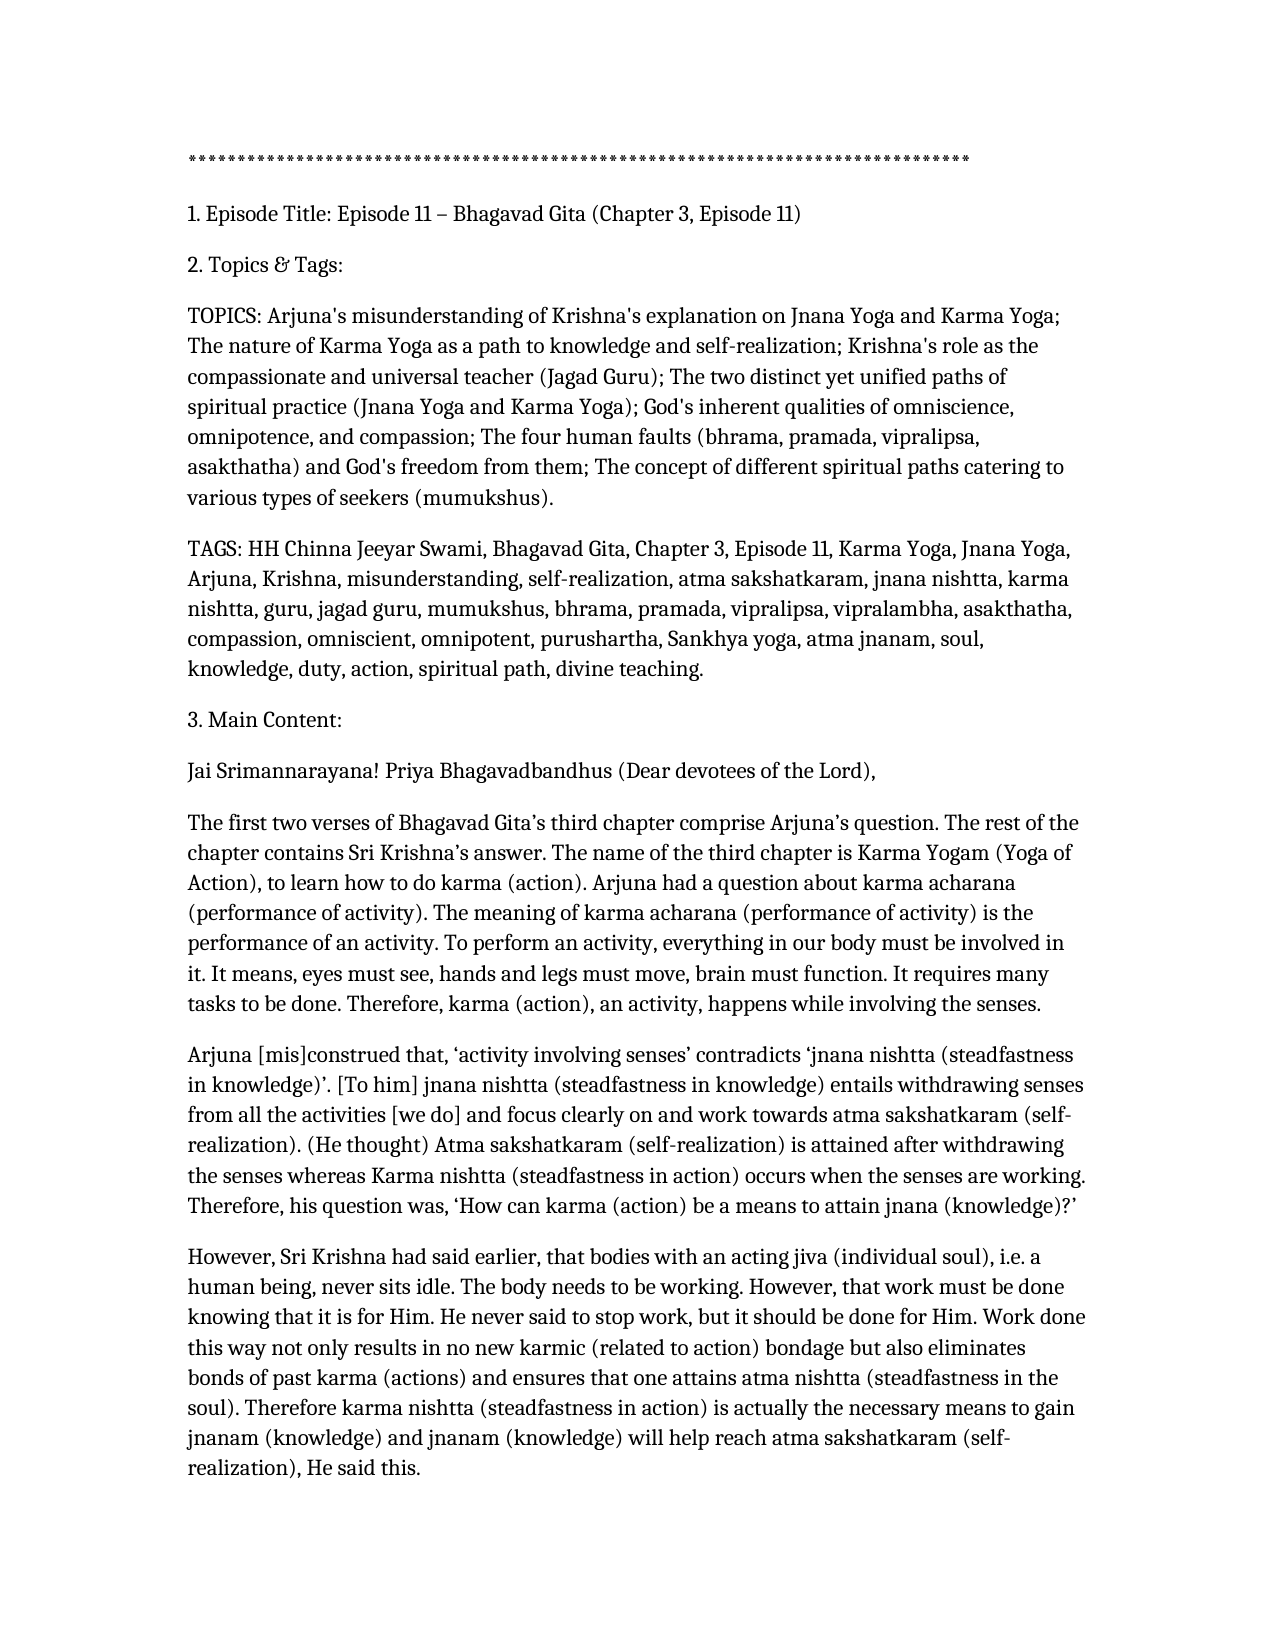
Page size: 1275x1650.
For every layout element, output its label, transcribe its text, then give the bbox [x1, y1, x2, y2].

text The first two verses of Bhagavad Gita’s third chapter comprise Arjuna’s question. The rest of the chapter contains Sri Krishna’s answer. The name of the third chapter is Karma Yogam (Yoga of Action), to learn how to do karma (action). Arjuna had a question about karma acharana (performance of activity). The meaning of karma acharana (performance of activity) is the performance of an activity. To perform an activity, everything in our body must be involved in it. It means, eyes must see, hands and legs must move, brain must function. It requires many tasks to be done. Therefore, karma (action), an activity, happens while involving the senses. [187, 809, 1087, 1017]
text Jai Srimannarayana! Priya Bhagavadbandhus (Dear devotees of the Lord), [187, 758, 1087, 785]
text However, Sri Krishna had said earlier, that bodies with an acting jiva (individual soul), i.e. a human being, never sits idle. The body needs to be working. However, that work must be done knowing that it is for Him. He never said to stop work, but it should be done for Him. Work done this way not only results in no new karmic (related to action) bondage but also eliminates bonds of past karma (actions) and ensures that one attains atma nishtta (steadfastness in the soul). Therefore karma nishtta (steadfastness in action) is actually the necessary means to gain jnanam (knowledge) and jnanam (knowledge) will help reach atma sakshatkaram (self-realization), He said this. [187, 1244, 1087, 1482]
text TOPICS: Arjuna's misunderstanding of Krishna's explanation on Jnana Yoga and Karma Yoga; The nature of Karma Yoga as a path to knowledge and self-realization; Krishna's role as the compassionate and universal teacher (Jagad Guru); The two distinct yet unified paths of spiritual practice (Jnana Yoga and Karma Yoga); God's inherent qualities of omniscience, omnipotence, and compassion; The four human faults (bhrama, pramada, vipralipsa, asakthatha) and God's freedom from them; The concept of different spiritual paths catering to various types of seekers (mumukshus). [187, 303, 1087, 511]
text ******************************************************************************** [187, 150, 1087, 176]
text 3. Main Content: [187, 707, 1087, 734]
text TAGS: HH Chinna Jeeyar Swami, Bhagavad Gita, Chapter 3, Episode 11, Karma Yoga, Jnana Yoga, Arjuna, Krishna, misunderstanding, self-realization, atma sakshatkaram, jnana nishtta, karma nishtta, guru, jagad guru, mumukshus, bhrama, pramada, vipralipsa, vipralambha, asakthatha, compassion, omniscient, omnipotent, purushartha, Sankhya yoga, atma jnanam, soul, knowledge, duty, action, spiritual path, divine teaching. [187, 535, 1087, 683]
text 2. Topics & Tags: [187, 252, 1087, 278]
text 1. Episode Title: Episode 11 – Bhagavad Gita (Chapter 3, Episode 11) [187, 201, 1087, 227]
text Arjuna [mis]construed that, ‘activity involving senses’ contradicts ‘jnana nishtta (steadfastness in knowledge)’. [To him] jnana nishtta (steadfastness in knowledge) entails withdrawing senses from all the activities [we do] and focus clearly on and work towards atma sakshatkaram (self-realization). (He thought) Atma sakshatkaram (self-realization) is attained after withdrawing the senses whereas Karma nishtta (steadfastness in action) occurs when the senses are working. Therefore, his question was, ‘How can karma (action) be a means to attain jnana (knowledge)?’ [187, 1042, 1087, 1219]
